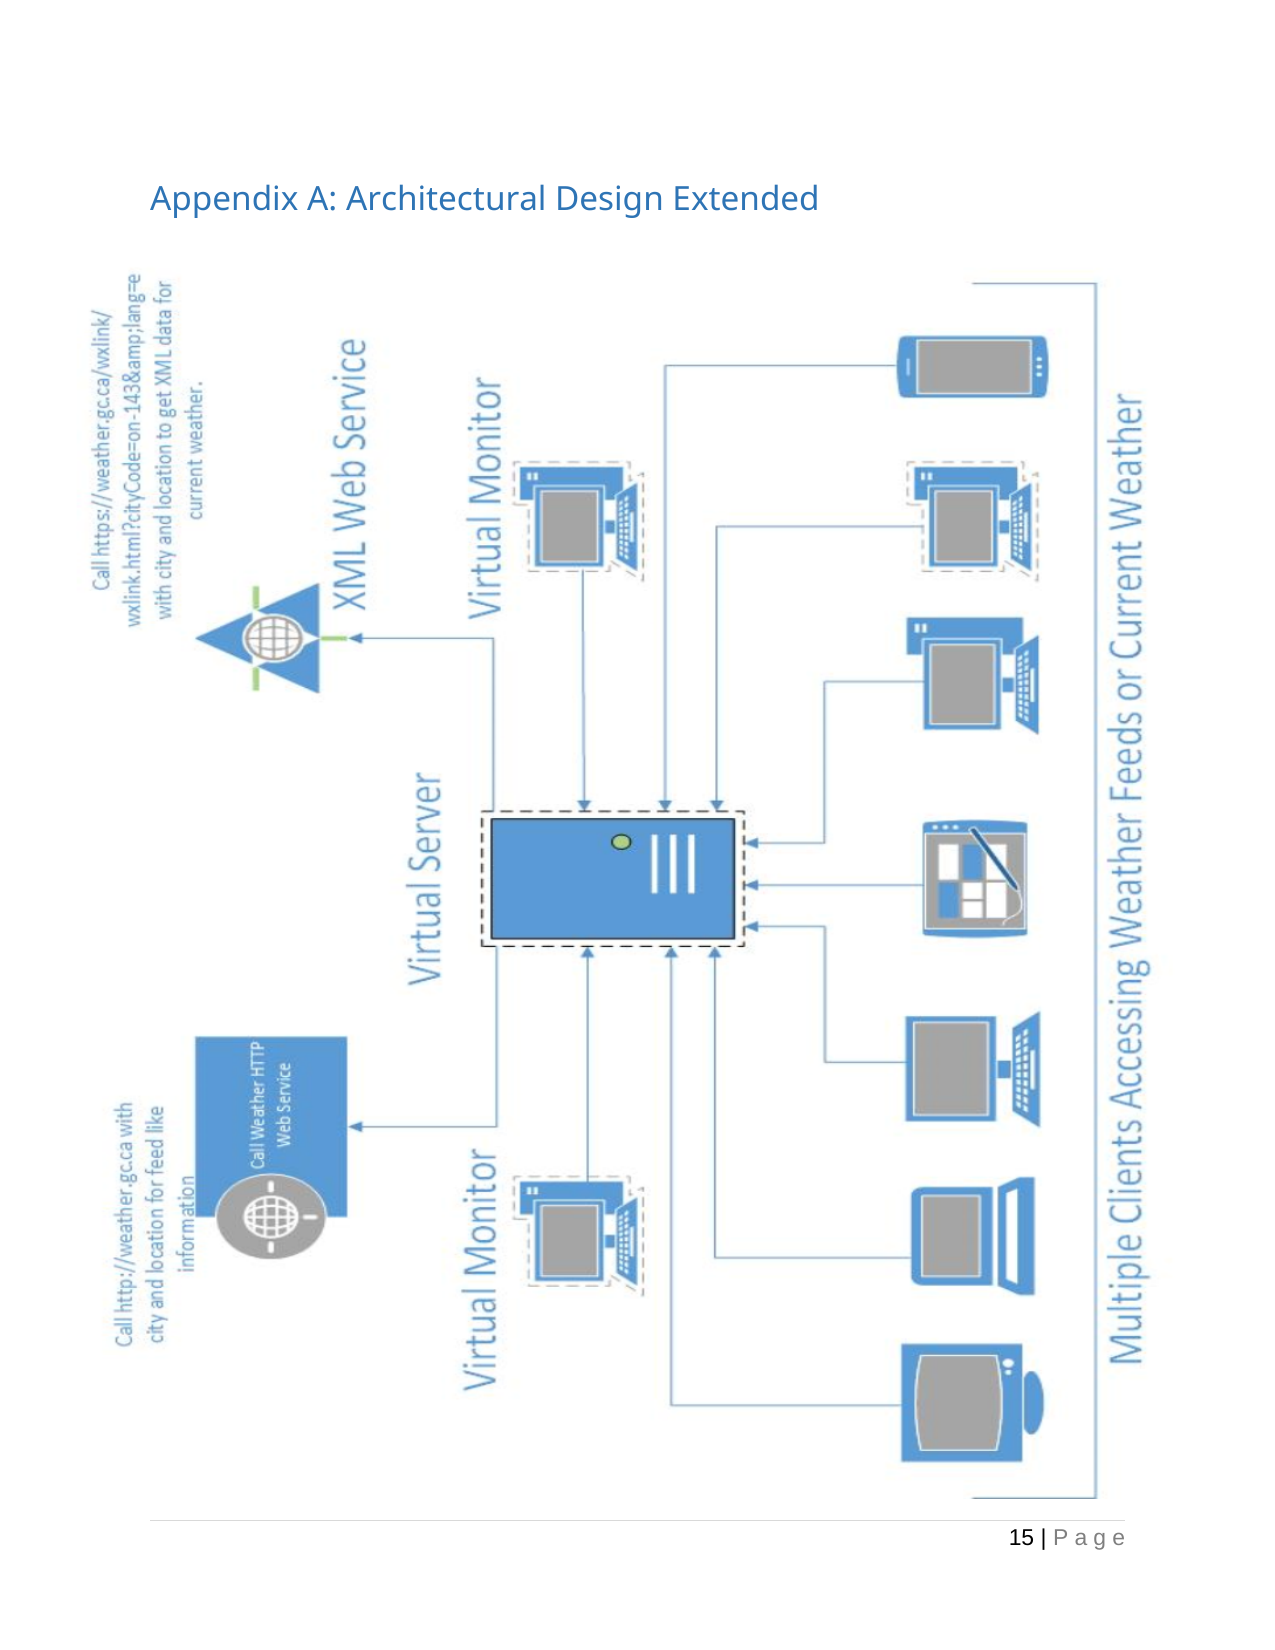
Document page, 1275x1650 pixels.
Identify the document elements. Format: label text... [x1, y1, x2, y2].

subtitle Appendix A: Architectural Design Extended [150, 175, 1125, 220]
picture [78, 259, 1180, 1499]
